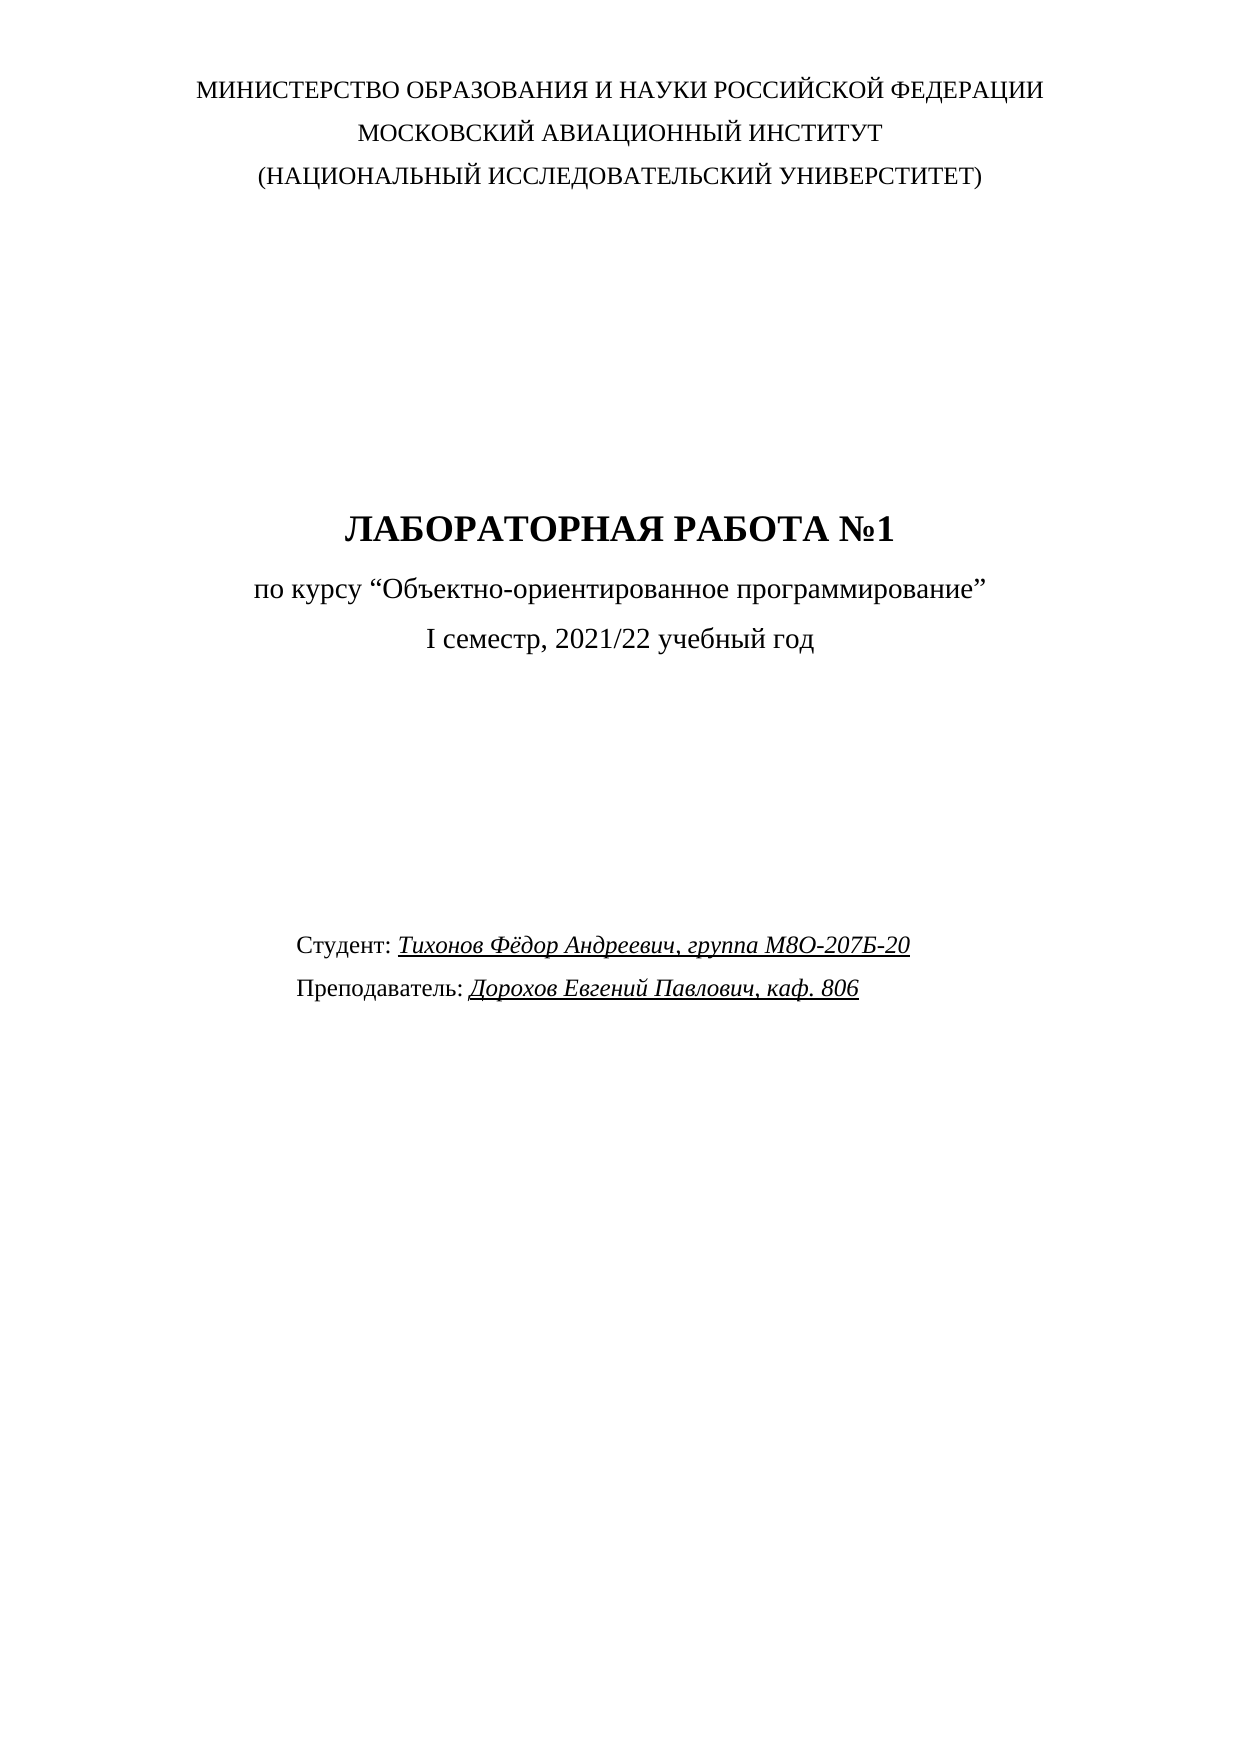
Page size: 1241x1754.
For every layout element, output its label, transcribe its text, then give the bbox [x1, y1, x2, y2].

text по курсу “Объектно-ориентированное программирование” [75, 571, 1165, 604]
text Преподаватель: Дорохов Евгений Павлович, каф. 806 [296, 973, 1165, 1002]
text I семестр, 2021/22 учебный год [75, 621, 1165, 655]
text Студент: Тихонов Фёдор Андреевич, группа М8О-207Б-20 [296, 930, 1165, 959]
text МОСКОВСКИЙ АВИАЦИОННЫЙ ИНСТИТУТ (НАЦИОНАЛЬНЫЙ ИССЛЕДОВАТЕЛЬСКИЙ УНИВЕРСТИТЕТ) [75, 118, 1165, 190]
text МИНИСТЕРСТВО ОБРАЗОВАНИЯ И НАУКИ РОССИЙСКОЙ ФЕДЕРАЦИИ [75, 75, 1165, 104]
text ЛАБОРАТОРНАЯ РАБОТА №1 [75, 506, 1165, 549]
